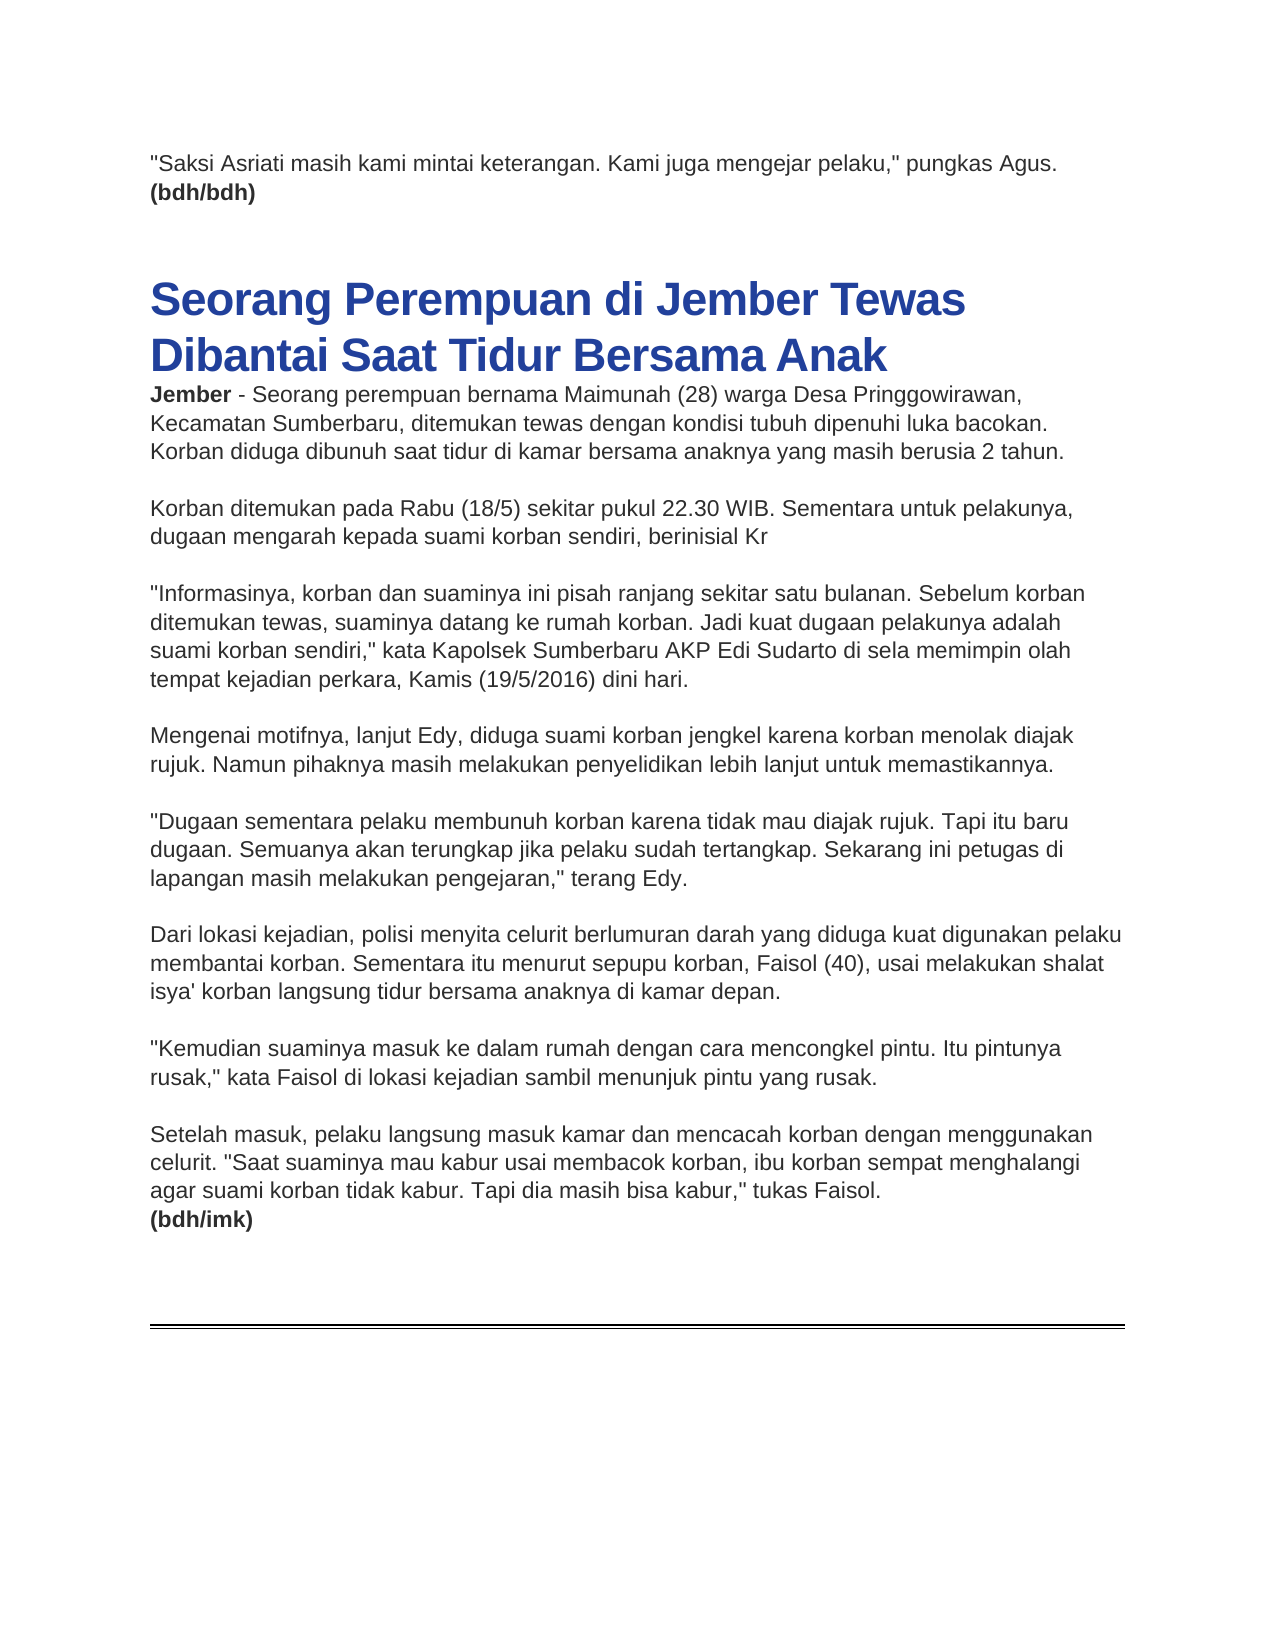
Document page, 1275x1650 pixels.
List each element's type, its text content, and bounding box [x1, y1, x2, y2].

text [150, 150, 1125, 205]
text Jember - Seorang perempuan bernama Maimunah (28) warga Desa Pringgowirawan, Kecamatan Sumberbaru, ditemukan tewas dengan kondisi tubuh dipenuhi luka bacokan. Korban diduga dibunuh saat tidur di kamar bersama anaknya yang masih berusia 2 tahun. Korban ditemukan pada Rabu (18/5) sekitar pukul 22.30 WIB. Sementara untuk pelakunya, dugaan mengarah kepada suami korban sendiri, berinisial Kr "Informasinya, korban dan suaminya ini pisah ranjang sekitar satu bulanan. Sebelum korban ditemukan tewas, suaminya datang ke rumah korban. Jadi kuat dugaan pelakunya adalah suami korban sendiri," kata Kapolsek Sumberbaru AKP Edi Sudarto di sela memimpin olah tempat kejadian perkara, Kamis (19/5/2016) dini hari. Mengenai motifnya, lanjut Edy, diduga suami korban jengkel karena korban menolak diajak rujuk. Namun pihaknya masih melakukan penyelidikan lebih lanjut untuk memastikannya. "Dugaan sementara pelaku membunuh korban karena tidak mau diajak rujuk. Tapi itu baru dugaan. Semuanya akan terungkap jika pelaku sudah tertangkap. Sekarang ini petugas di lapangan masih melakukan pengejaran," terang Edy. Dari lokasi kejadian, polisi menyita celurit berlumuran darah yang diduga kuat digunakan pelaku membantai korban. Sementara itu menurut sepupu korban, Faisol (40), usai melakukan shalat isya' korban langsung tidur bersama anaknya di kamar depan. "Kemudian suaminya masuk ke dalam rumah dengan cara mencongkel pintu. Itu pintunya rusak," kata Faisol di lokasi kejadian sambil menunjuk pintu yang rusak. Setelah masuk, pelaku langsung masuk kamar dan mencacah korban dengan menggunakan celurit. "Saat suaminya mau kabur usai membacok korban, ibu korban sempat menghalangi agar suami korban tidak kabur. Tapi dia masih bisa kabur," tukas Faisol. (bdh/imk) [150, 381, 1125, 1232]
subtitle Seorang Perempuan di Jember Tewas Dibantai Saat Tidur Bersama Anak [150, 269, 1125, 381]
